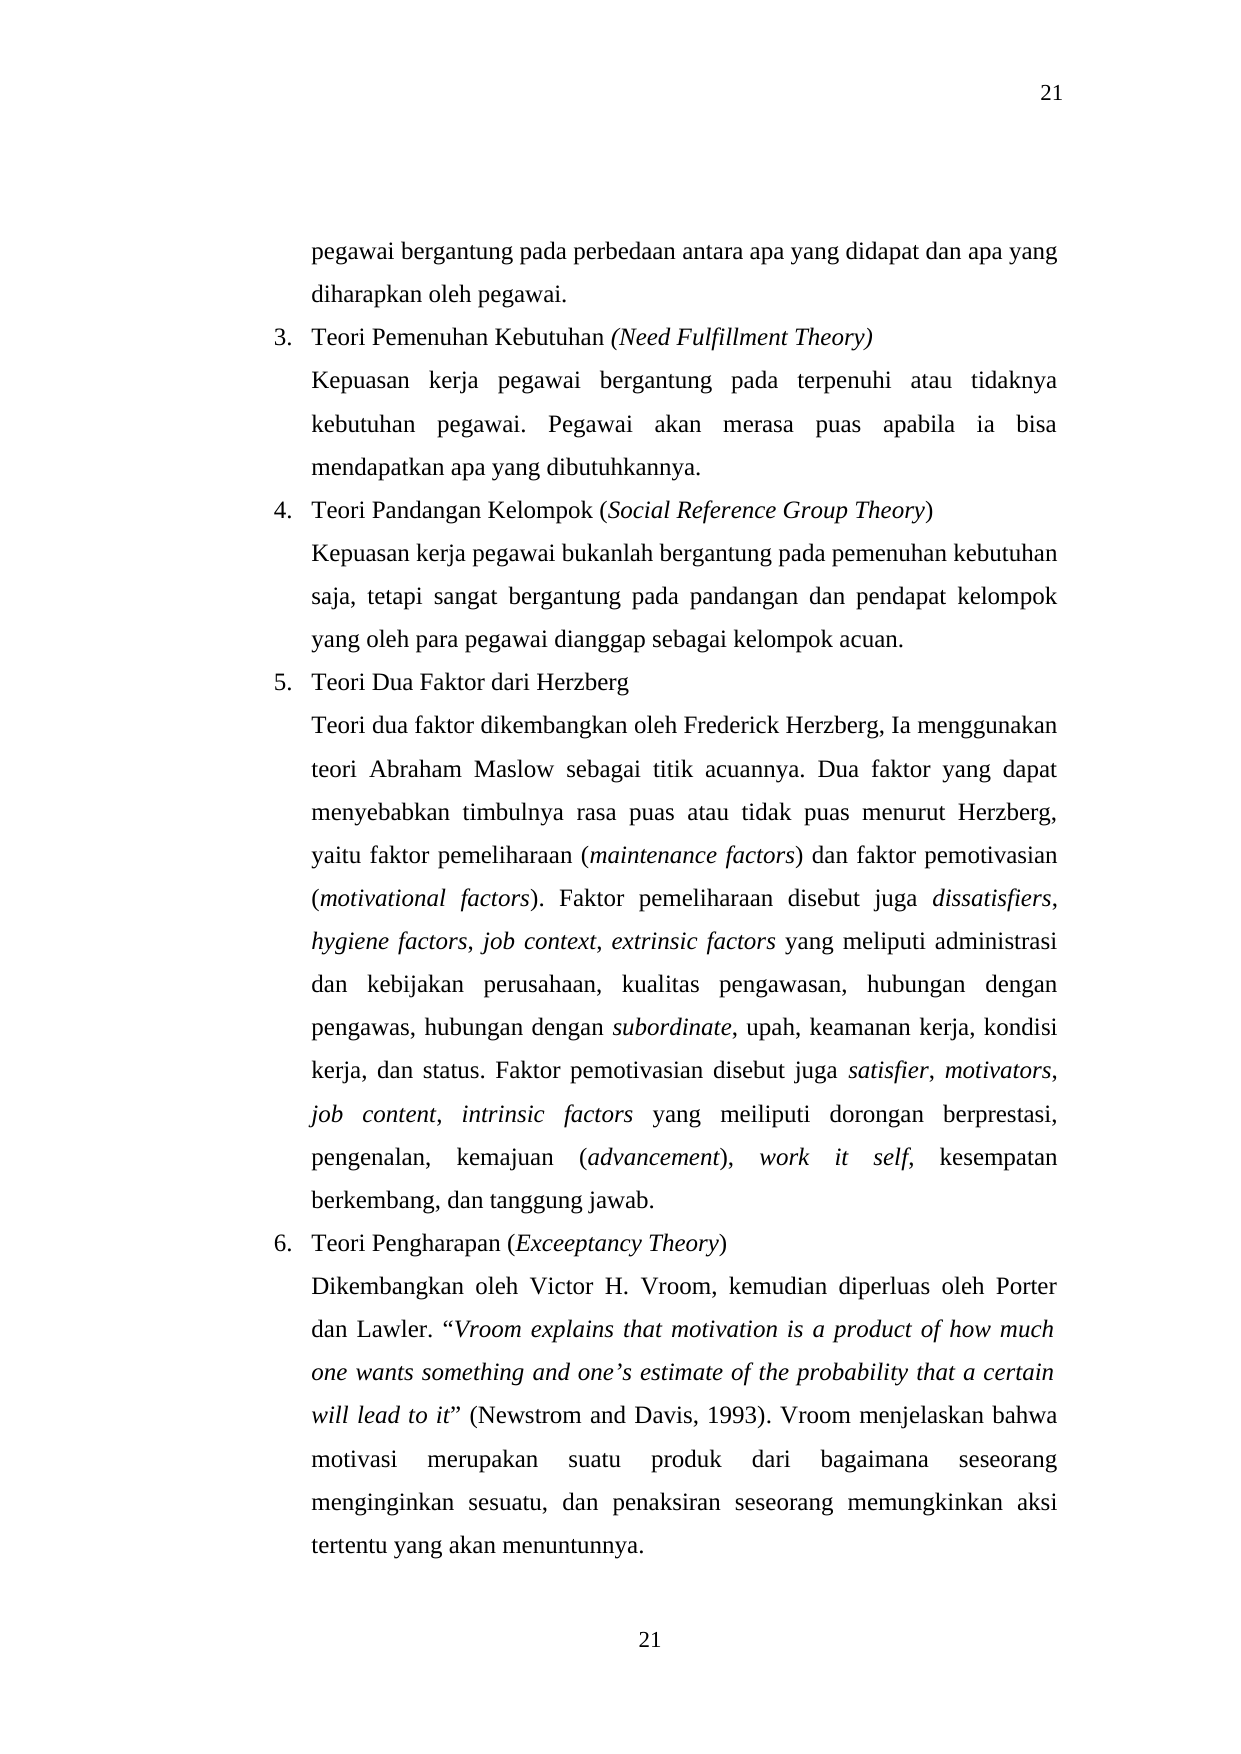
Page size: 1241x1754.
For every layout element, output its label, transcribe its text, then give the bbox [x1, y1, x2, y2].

list Teori Pandangan Kelompok (Social Reference Group Theory) [274, 495, 1058, 524]
list Teori dua faktor dikembangkan oleh Frederick Herzberg, Ia menggunakan teori Abraham Maslow sebagai titik acuannya. Dua faktor yang dapat menyebabkan timbulnya rasa puas atau tidak puas menurut Herzberg, yaitu faktor pemeliharaan (maintenance factors) dan faktor pemotivasian (motivational factors). Faktor pemeliharaan disebut juga dissatisfiers, hygiene factors, job context, extrinsic factors yang meliputi administrasi dan kebijakan perusahaan, kualitas pengawasan, hubungan dengan pengawas, hubungan dengan subordinate, upah, keamanan kerja, kondisi kerja, dan status. Faktor pemotivasian disebut juga satisfier, motivators, job content, intrinsic factors yang meiliputi dorongan berprestasi, pengenalan, kemajuan (advancement), work it self, kesempatan berkembang, dan tanggung jawab. [311, 711, 1058, 1214]
list Teori Pengharapan (Exceeptancy Theory) [274, 1228, 1058, 1257]
list Teori Pemenuhan Kebutuhan (Need Fulfillment Theory) [274, 322, 1058, 351]
list Kepuasan kerja pegawai bukanlah bergantung pada pemenuhan kebutuhan saja, tetapi sangat bergantung pada pandangan dan pendapat kelompok yang oleh para pegawai dianggap sebagai kelompok acuan. [311, 538, 1058, 653]
list Dikembangkan oleh Victor H. Vroom, kemudian diperluas oleh Porter dan Lawler. “Vroom explains that motivation is a product of how much one wants something and one’s estimate of the probability that a certain will lead to it” (Newstrom and Davis, 1993). Vroom menjelaskan bahwa motivasi merupakan suatu produk dari bagaimana seseorang menginginkan sesuatu, dan penaksiran seseorang memungkinkan aksi tertentu yang akan menuntunnya. [311, 1271, 1058, 1559]
list Teori Dua Faktor dari Herzberg [274, 667, 1058, 696]
list Kepuasan kerja pegawai bergantung pada terpenuhi atau tidaknya kebutuhan pegawai. Pegawai akan merasa puas apabila ia bisa mendapatkan apa yang dibutuhkannya. [311, 366, 1058, 481]
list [311, 236, 1058, 308]
